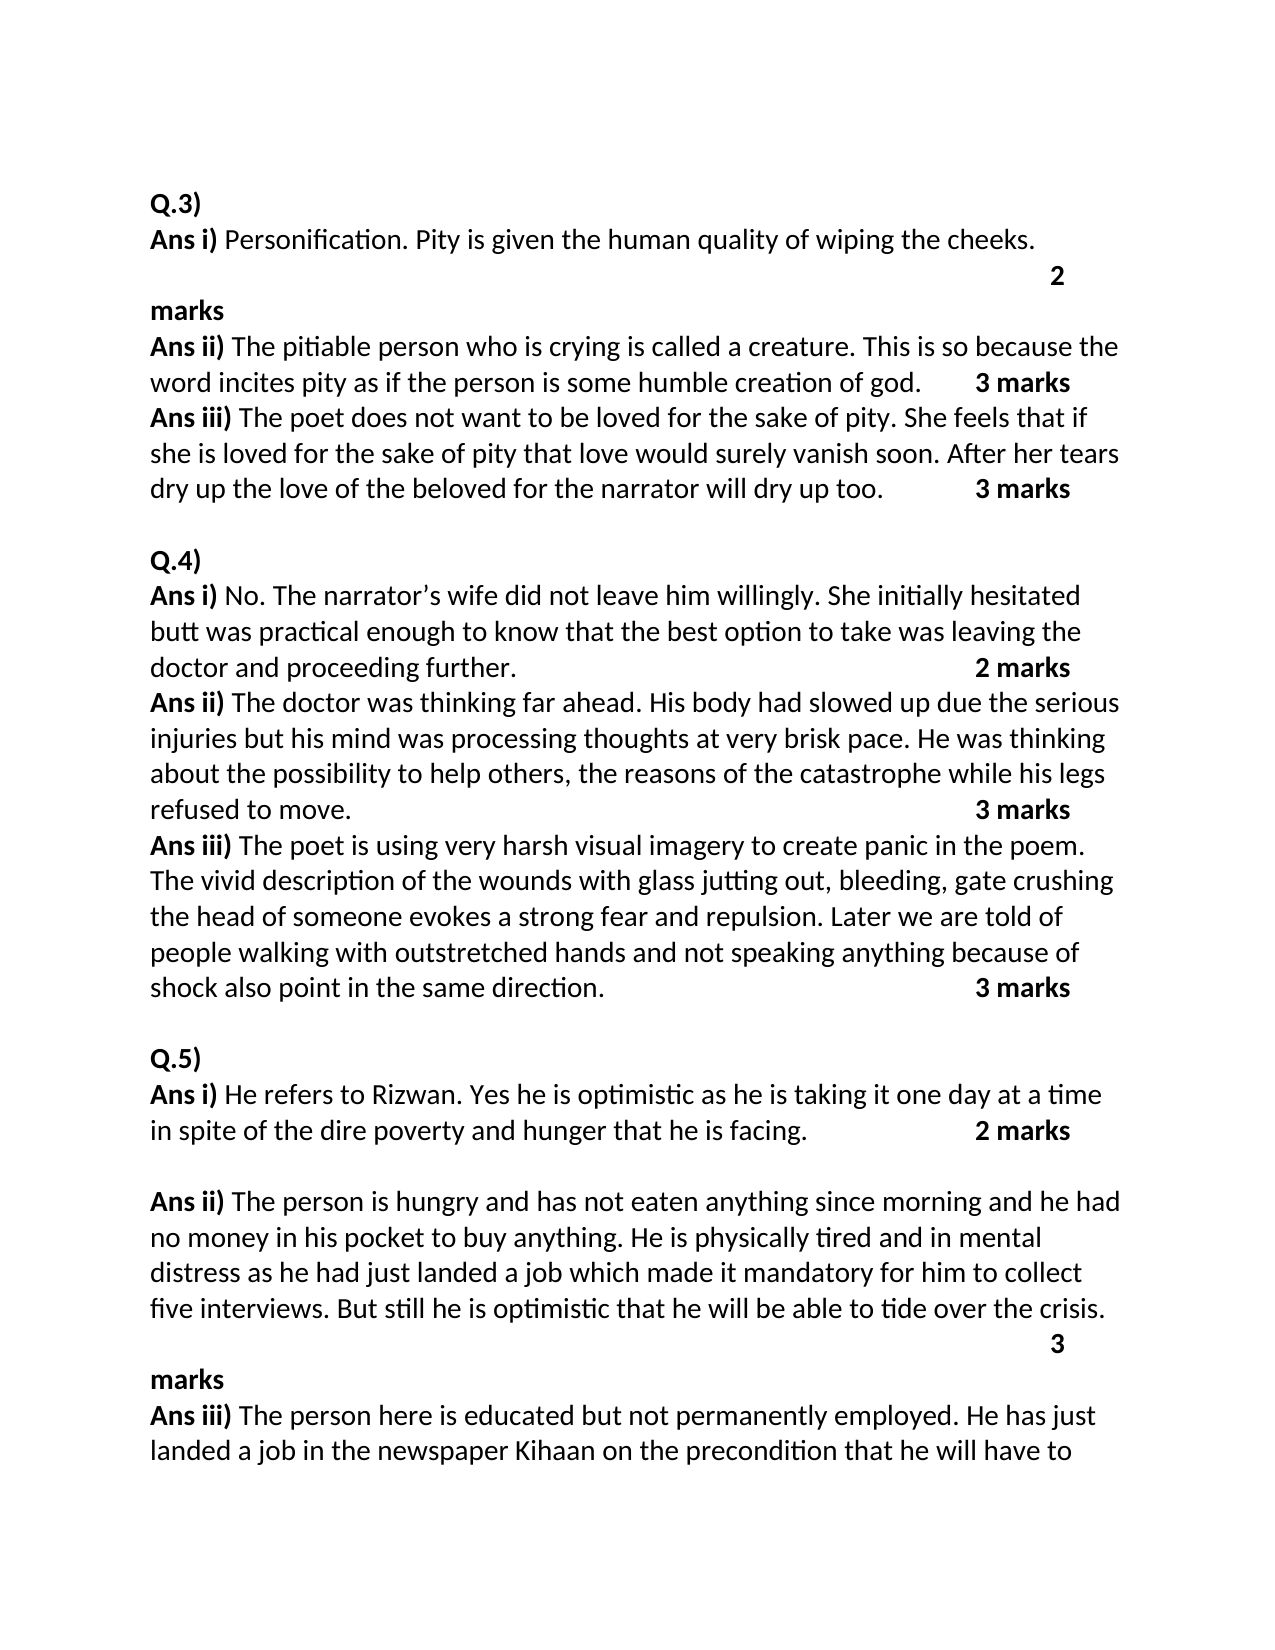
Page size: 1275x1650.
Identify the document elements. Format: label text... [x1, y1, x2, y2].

text Ans ii) The pitiable person who is crying is called a creature. This is so because the word incites pity as if the person is some humble creation of god. 3 marks [150, 328, 1125, 399]
text Q.5) [150, 1041, 1125, 1076]
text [150, 1397, 1125, 1468]
text Ans i) Personification. Pity is given the human quality of wiping the cheeks. 2 marks [150, 221, 1125, 328]
text Ans i) He refers to Rizwan. Yes he is optimistic as he is taking it one day at a time in spite of the dire poverty and hunger that he is facing. 2 marks [150, 1076, 1125, 1147]
text Ans ii) The doctor was thinking far ahead. His body had slowed up due the serious injuries but his mind was processing thoughts at very brisk pace. He was thinking about the possibility to help others, the reasons of the catastrophe while his legs refused to move. 3 marks [150, 684, 1125, 827]
text Q.4) [150, 542, 1125, 577]
text Ans i) No. The narrator’s wife did not leave him willingly. She initially hesitated butt was practical enough to know that the best option to take was leaving the doctor and proceeding further. 2 marks [150, 577, 1125, 684]
text Q.3) [150, 186, 1125, 221]
text Ans iii) The poet is using very harsh visual imagery to create panic in the poem. The vivid description of the wounds with glass jutting out, bleeding, gate crushing the head of someone evokes a strong fear and repulsion. Later we are told of people walking with outstretched hands and not speaking anything because of shock also point in the same direction. 3 marks [150, 827, 1125, 1005]
text Ans ii) The person is hungry and has not eaten anything since morning and he had no money in his pocket to buy anything. He is physically tired and in mental distress as he had just landed a job which made it mandatory for him to collect five interviews. But still he is optimistic that he will be able to tide over the crisis. 3 marks [150, 1183, 1125, 1397]
text Ans iii) The poet does not want to be loved for the sake of pity. She feels that if she is loved for the sake of pity that love would surely vanish soon. After her tears dry up the love of the beloved for the narrator will dry up too. 3 marks [150, 399, 1125, 506]
